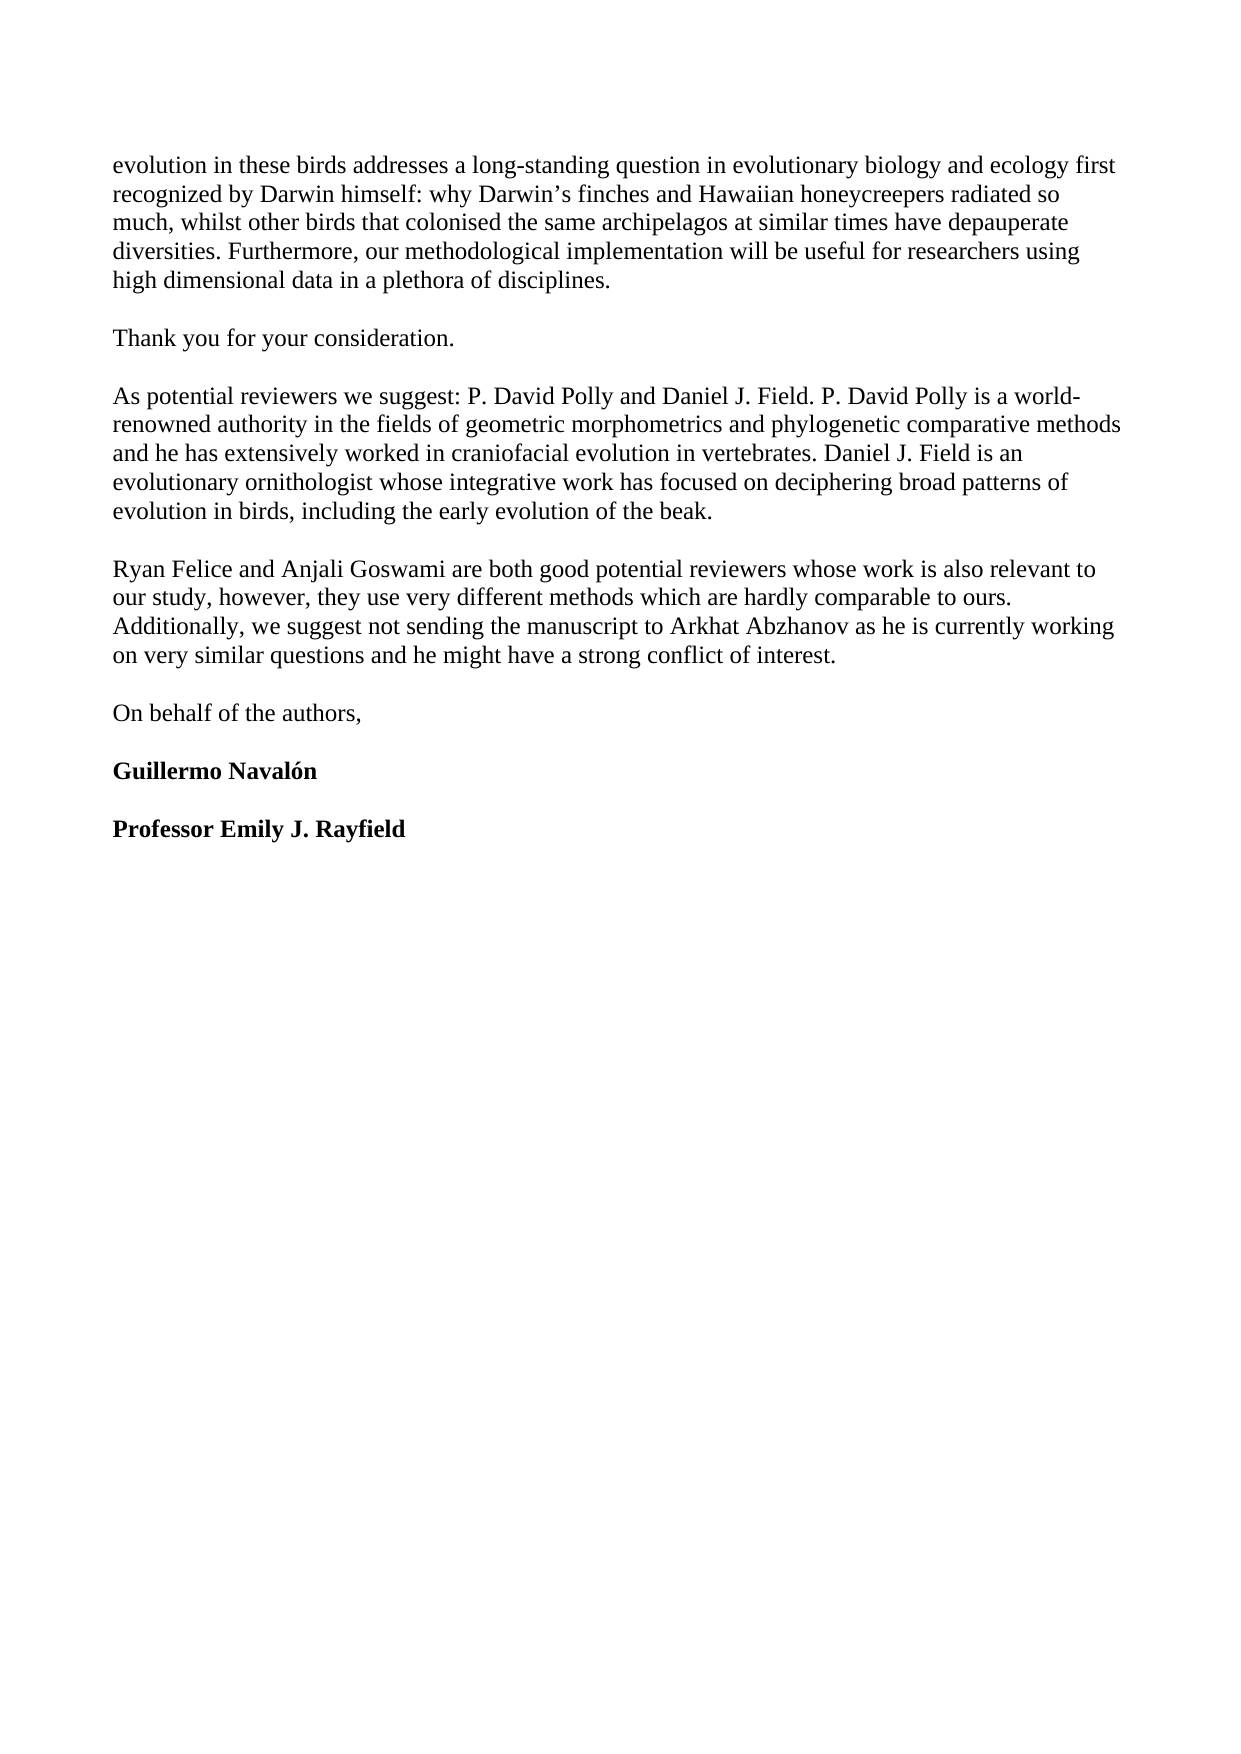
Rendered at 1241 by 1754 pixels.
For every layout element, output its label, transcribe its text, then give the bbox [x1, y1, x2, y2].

text Ryan Felice and Anjali Goswami are both good potential reviewers whose work is also relevant to our study, however, they use very different methods which are hardly comparable to ours. Additionally, we suggest not sending the manuscript to Arkhat Abzhanov as he is currently working on very similar questions and he might have a strong conflict of interest. [112, 554, 1128, 669]
text Thank you for your consideration. [112, 323, 1128, 352]
text Guillermo Navalón [112, 756, 1128, 784]
text On behalf of the authors, [112, 698, 1128, 727]
text Professor Emily J. Rayfield [112, 814, 1128, 842]
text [112, 150, 1128, 294]
text As potential reviewers we suggest: P. David Polly and Daniel J. Field. P. David Polly is a world-renowned authority in the fields of geometric morphometrics and phylogenetic comparative methods and he has extensively worked in craniofacial evolution in vertebrates. Daniel J. Field is an evolutionary ornithologist whose integrative work has focused on deciphering broad patterns of evolution in birds, including the early evolution of the beak. [112, 381, 1128, 524]
